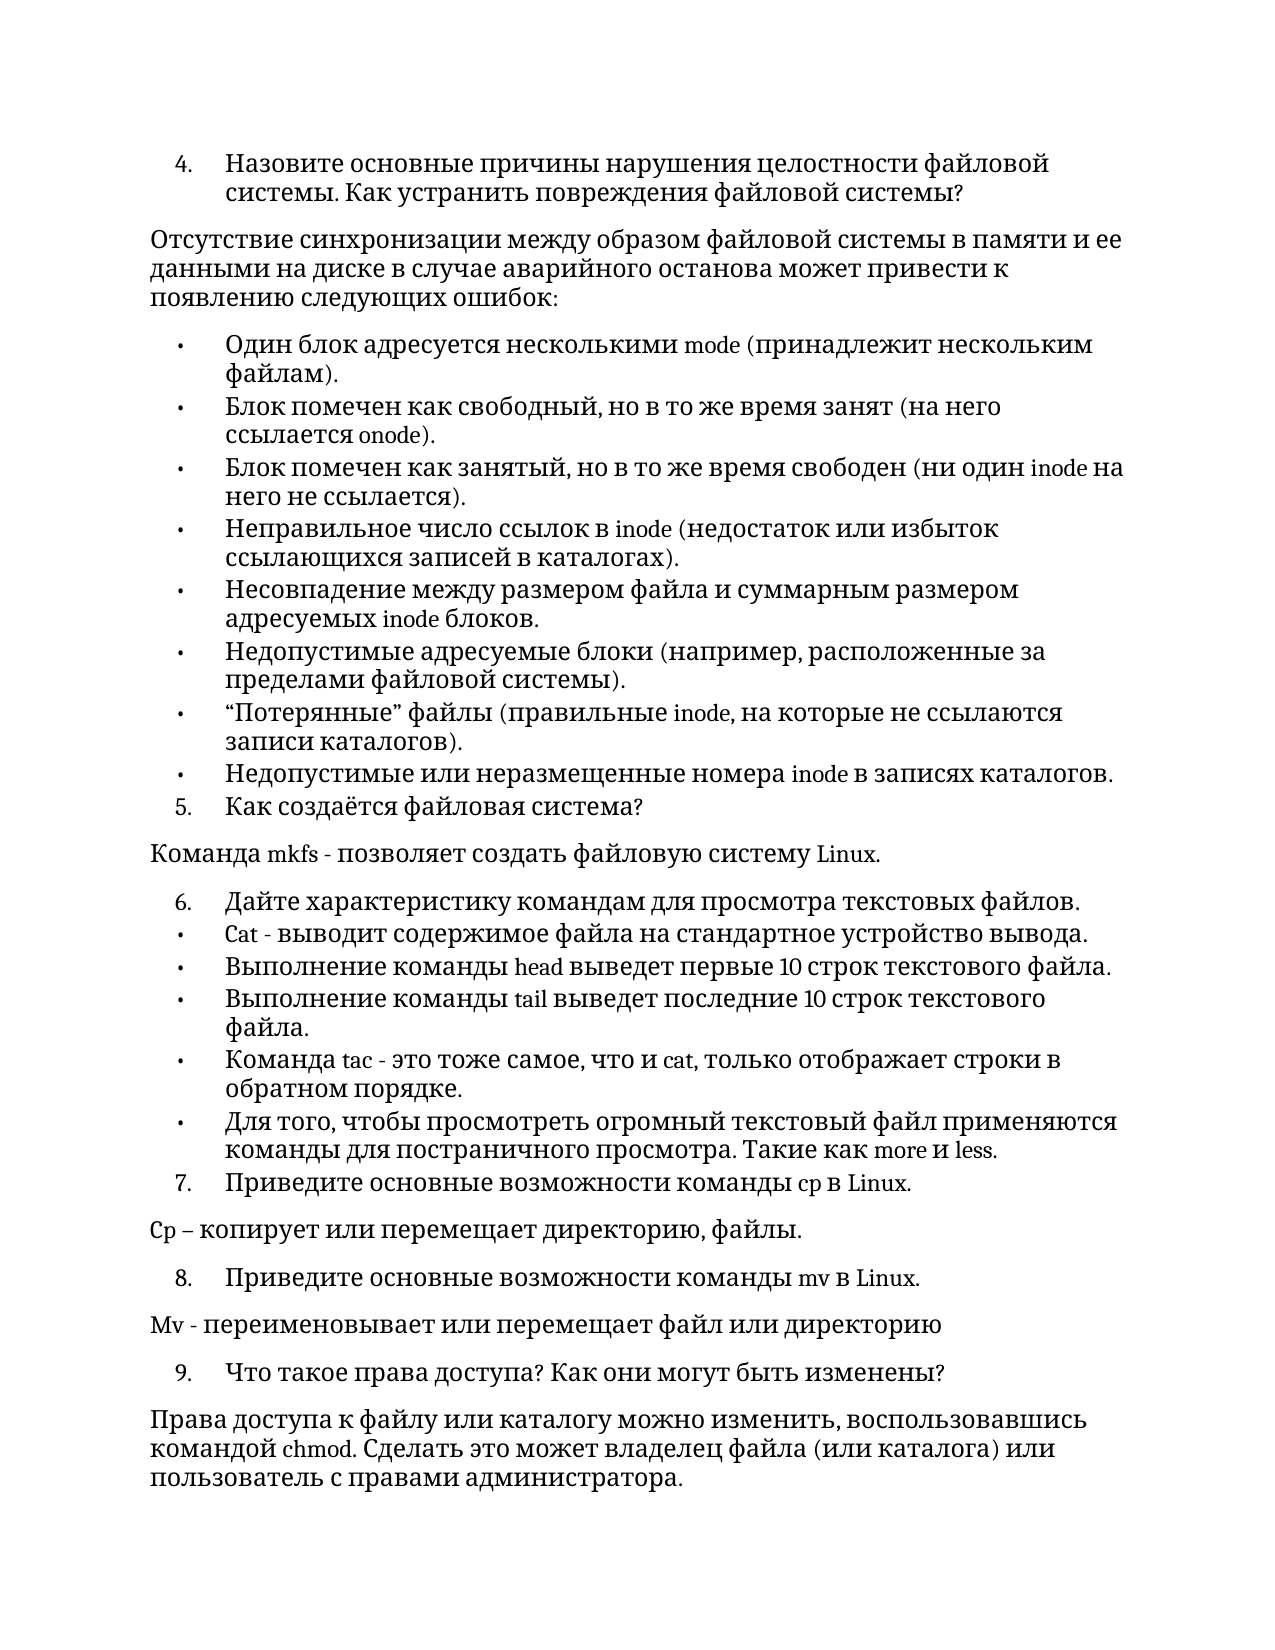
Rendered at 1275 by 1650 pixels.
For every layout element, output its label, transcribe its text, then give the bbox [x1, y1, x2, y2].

text Mv - переименовывает или перемещает файл или директорию [150, 1311, 1125, 1340]
text Cp – копирует или перемещает директорию, файлы. [150, 1216, 1125, 1245]
list Приведите основные возможности команды mv в Linux. [175, 1264, 1125, 1292]
list Дайте характеристику командам для просмотра текстовых файлов. [175, 887, 1125, 916]
list Выполнение команды tail выведет последние 10 строк текстового файла. [175, 985, 1125, 1042]
list Для того, чтобы просмотреть огромный текстовый файл применяются команды для постраничного просмотра. Такие как more и less. [175, 1107, 1125, 1165]
text Права доступа к файлу или каталогу можно изменить, воспользовавшись командой chmod. Сделать это может владелец файла (или каталога) или пользователь с правами администратора. [150, 1406, 1125, 1492]
list Недопустимые или неразмещенные номера inode в записях каталогов. [175, 760, 1125, 789]
list Один блок адресуется несколькими mode (принадлежит нескольким файлам). [175, 331, 1125, 389]
list Что такое права доступа? Как они могут быть изменены? [175, 1359, 1125, 1387]
list Как создаётся файловая система? [175, 792, 1125, 821]
list Назовите основные причины нарушения целостности файловой системы. Как устранить повреждения файловой системы? [175, 150, 1125, 207]
text Команда mkfs - позволяет создать файловую систему Linux. [150, 840, 1125, 869]
list “Потерянные” файлы (правильные inode, на которые не ссылаются записи каталогов). [175, 699, 1125, 756]
list Неправильное число ссылок в inode (недостаток или избыток ссылающихся записей в каталогах). [175, 515, 1125, 572]
list Приведите основные возможности команды cp в Linux. [175, 1169, 1125, 1197]
list Блок помечен как свободный, но в то же время занят (на него ссылается onode). [175, 392, 1125, 450]
list Блок помечен как занятый, но в то же время свободен (ни один inode на него не ссылается). [175, 454, 1125, 511]
list Cat - выводит содержимое файла на стандартное устройство вывода. [175, 920, 1125, 949]
text Отсутствие синхронизации между образом файловой системы в памяти и ее данными на диске в случае аварийного останова может привести к появлению следующих ошибок: [150, 226, 1125, 312]
list Команда tac - это тоже самое, что и cat, только отображает строки в обратном порядке. [175, 1046, 1125, 1104]
list Несовпадение между размером файла и суммарным размером адресуемых inode блоков. [175, 576, 1125, 634]
list Недопустимые адресуемые блоки (например, расположенные за пределами файловой системы). [175, 637, 1125, 695]
list Выполнение команды head выведет первые 10 строк текстового файла. [175, 952, 1125, 981]
